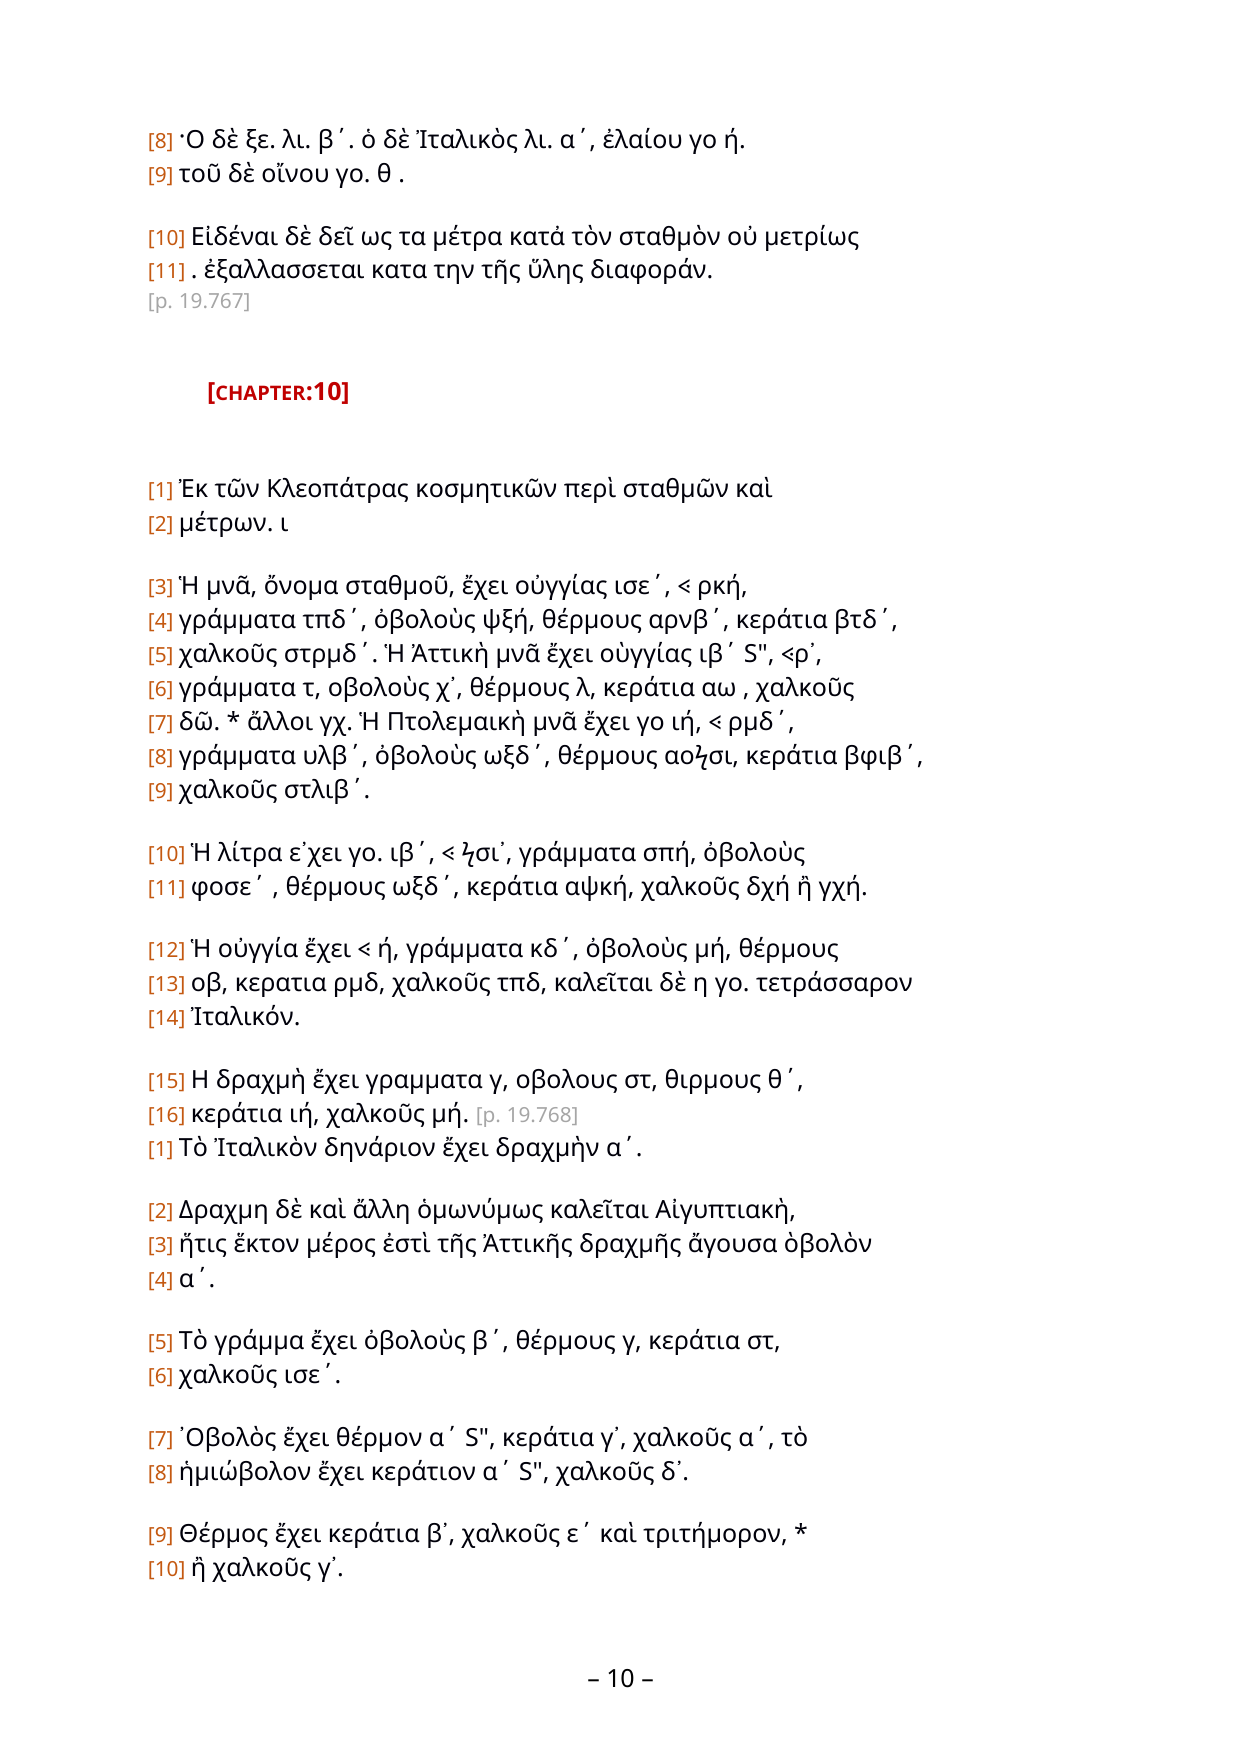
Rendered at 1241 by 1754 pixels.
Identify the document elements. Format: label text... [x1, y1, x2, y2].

subtitle [chapter:10] [207, 373, 1092, 407]
text [10] Εἰδέναι δὲ δεῖ ως τα μέτρα κατἀ τὸν σταθμὸν οὐ μετρίως [11] . ἐξαλλασσεται κατα την τῆς ὕλης διαφοράν. [148, 190, 1092, 286]
text [2] Δραχμη δὲ καὶ ἄλλη ὁμωνύμως καλεῖται Αἰγυπτιακὴ, [3] ἥτις ἕκτον μέρος ἐστὶ τῆς Ἀττικῆς δραχμῆς ἄγουσα ὸβολὸν [4] α΄. [148, 1164, 1092, 1294]
text [10] Ἡ λίτρα ε᾽χει γο. ιβ΄, 𐅻 ϟσι᾽, γράμματα σπή, ὀβολοὺς [11] φοσε΄ , θέρμους ωξδ΄, κεράτια αψκή, χαλκοῦς δχή ἢ γχή. [148, 806, 1092, 902]
text [8] ·Ο δὲ ξε. λι. β΄. ὁ δὲ Ἰταλικὸς λι. α΄, ἐλαίου γο ή. [9] τοῦ δὲ οἴνου γο. θ . [148, 93, 1092, 190]
text [1] Ἐκ τῶν Κλεοπάτρας κοσμητικῶν περὶ σταθμῶν καὶ [2] μέτρων. ι [148, 442, 1092, 539]
text [9] Θέρμος ἔχει κεράτια β᾽, χαλκοῦς ε΄ καὶ τριτήμορον, * [10] ἢ χαλκοῦς γ᾽. [148, 1487, 1092, 1584]
text [7] ᾽Οβολὸς ἔχει θέρμον α΄ S", κεράτια γ᾽, χαλκοῦς α΄, τὸ [8] ἡμιώβολον ἔχει κεράτιον α΄ S", χαλκοῦς δ᾽. [148, 1391, 1092, 1487]
text [p. 19.767] [148, 286, 1092, 315]
text [5] Τὸ γράμμα ἔχει ὀβολοὺς β΄, θέρμους γ, κεράτια στ, [6] χαλκοῦς ισε΄. [148, 1294, 1092, 1391]
text [12] Ἡ οὐγγία ἔχει 𐅻 ή, γράμματα κδ΄, ὀβολοὺς μή, θέρμους [13] οβ, κερατια ρμδ, χαλκοῦς τπδ, καλεῖται δὲ η γο. τετράσσαρον [14] Ἰταλικόν. [148, 902, 1092, 1033]
text [15] Η δραχμὴ ἔχει γραμματα γ, οβολους στ, θιρμους θ΄, [16] κεράτια ιή, χαλκοῦς μή. [p. 19.768] [1] Τὸ Ἰταλικὸν δηνάριον ἔχει δραχμὴν α΄. [148, 1033, 1092, 1164]
text [3] Ἡ μνᾶ, ὄνομα σταθμοῦ, ἔχει οὐγγίας ισε΄, 𐅻 ρκή, [4] γράμματα τπδ΄, ὀβολοὺς ψξή, θέρμους αρνβ΄, κεράτια βτδ΄, [5] χαλκοῦς στρμδ΄. Ἡ Ἀττικὴ μνᾶ ἔχει οὺγγίας ιβ΄ S", 𐅻ρ᾽, [6] γράμματα τ, οβολοὺς χ᾽, θέρμους λ, κεράτια αω , χαλκοῦς [7] δῶ. * ἄλλοι γχ. Ἡ Πτολεμαικὴ μνᾶ ἔχει γο ιή, 𐅻 ρμδ΄, [8] γράμματα υλβ΄, ὀβολοὺς ωξδ΄, θέρμους αοϟσι, κεράτια βφιβ΄, [9] χαλκοῦς στλιβ΄. [148, 539, 1092, 806]
